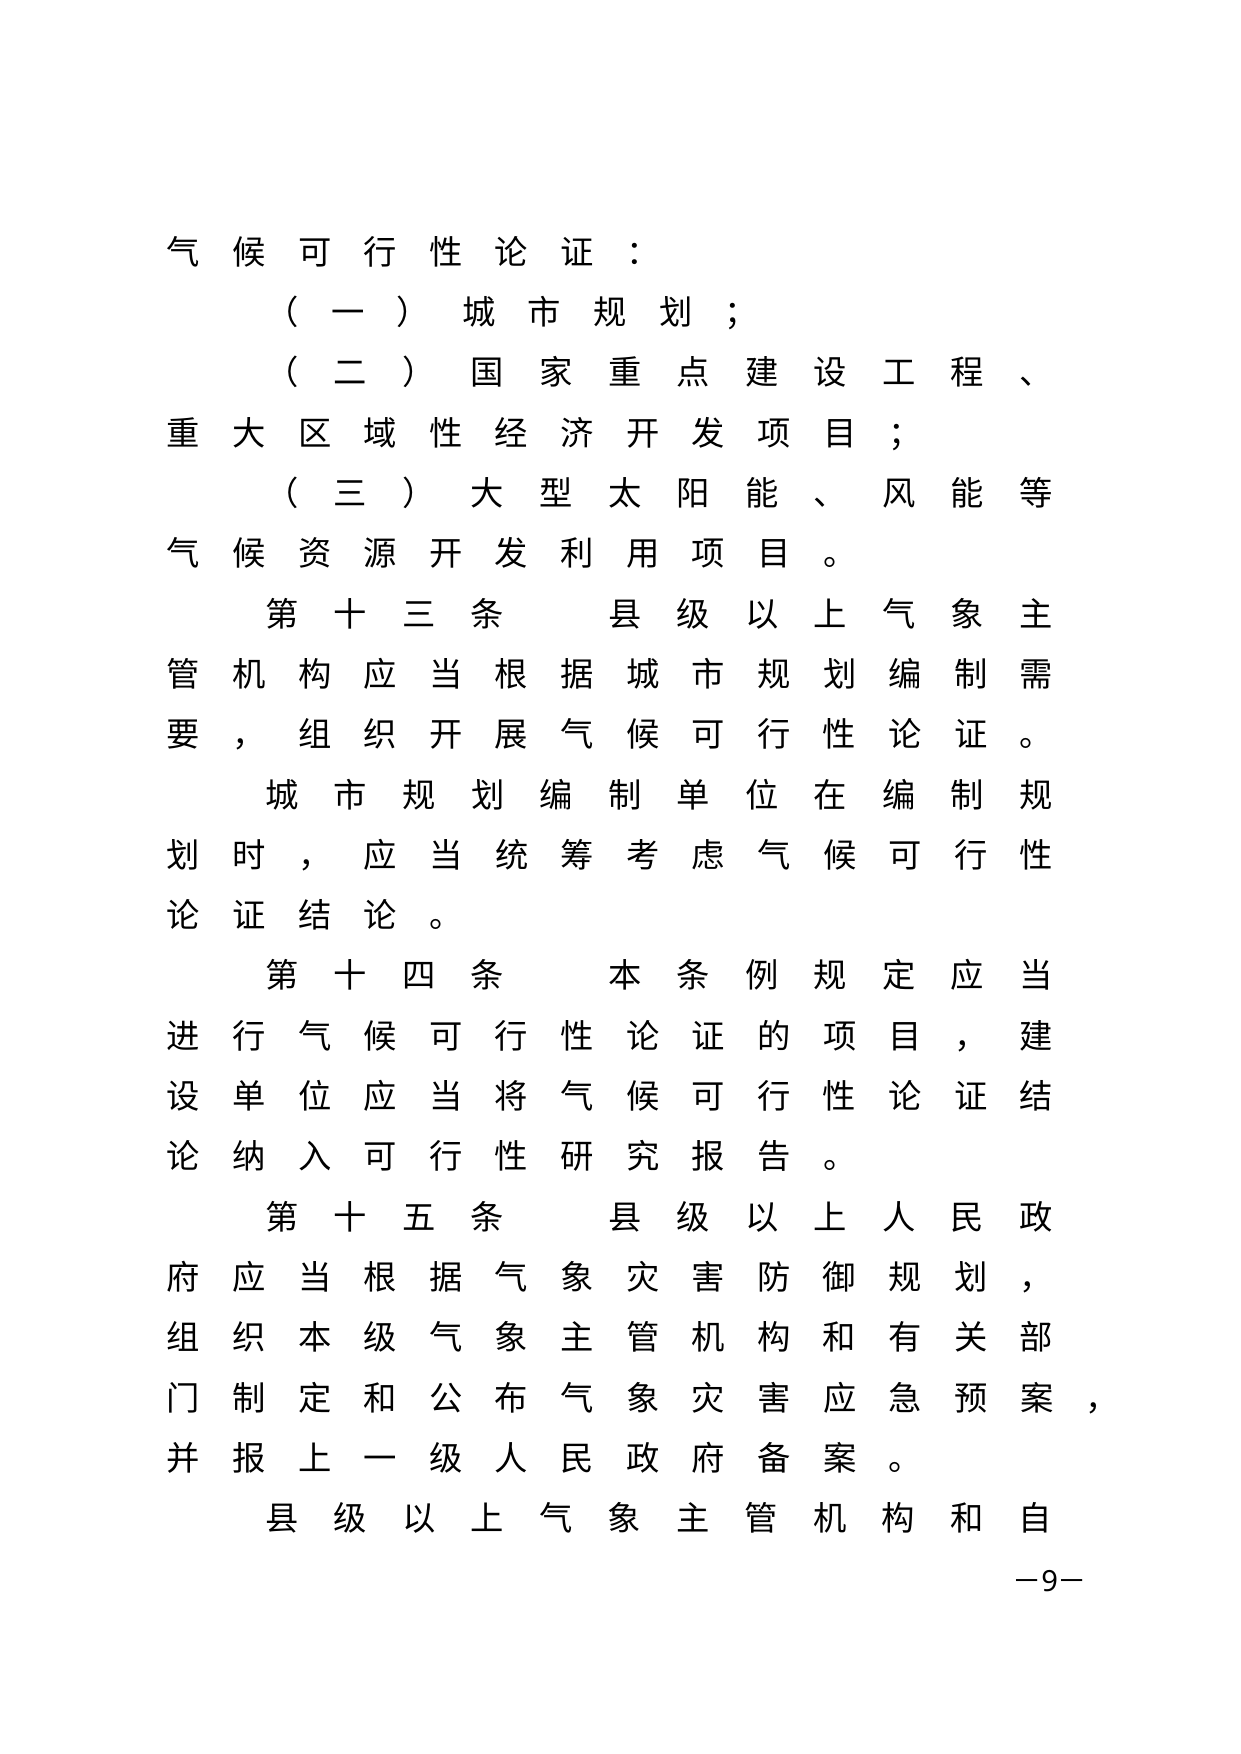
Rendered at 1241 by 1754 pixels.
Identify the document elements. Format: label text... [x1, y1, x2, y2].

text 县级以上气象主管机构和自然资源、农业农村、林业、水利、交通运输、能源、生态环境、住房和城乡建设、应急管理、教育、卫生健康、通信、文化和旅游、民政、电力等部门、单位应当根据本级人民政府的气象灾害防御规划和气象灾害应急预案，结合各自的职责，完善本部门、单位的应急预案。 [167, 1486, 1085, 1546]
text （三）大型太阳能、风能等气候资源开发利用项目。 [167, 461, 1085, 581]
text 第十四条 本条例规定应当进行气候可行性论证的项目，建设单位应当将气候可行性论证结论纳入可行性研究报告。 [167, 943, 1085, 1184]
text 城市规划编制单位在编制规划时，应当统筹考虑气候可行性论证结论。 [167, 762, 1085, 943]
text （二）国家重点建设工程、重大区域性经济开发项目； [167, 340, 1085, 461]
text 第十三条 县级以上气象主管机构应当根据城市规划编制需要，组织开展气候可行性论证。 [167, 581, 1085, 762]
text （一）城市规划； [167, 280, 1085, 340]
text 第十二条 与气候条件密切相关的下列规划和项目应当进行气候可行性论证： [167, 219, 1085, 280]
text 第十五条 县级以上人民政府应当根据气象灾害防御规划，组织本级气象主管机构和有关部门制定和公布气象灾害应急预案，并报上一级人民政府备案。 [167, 1184, 1085, 1486]
